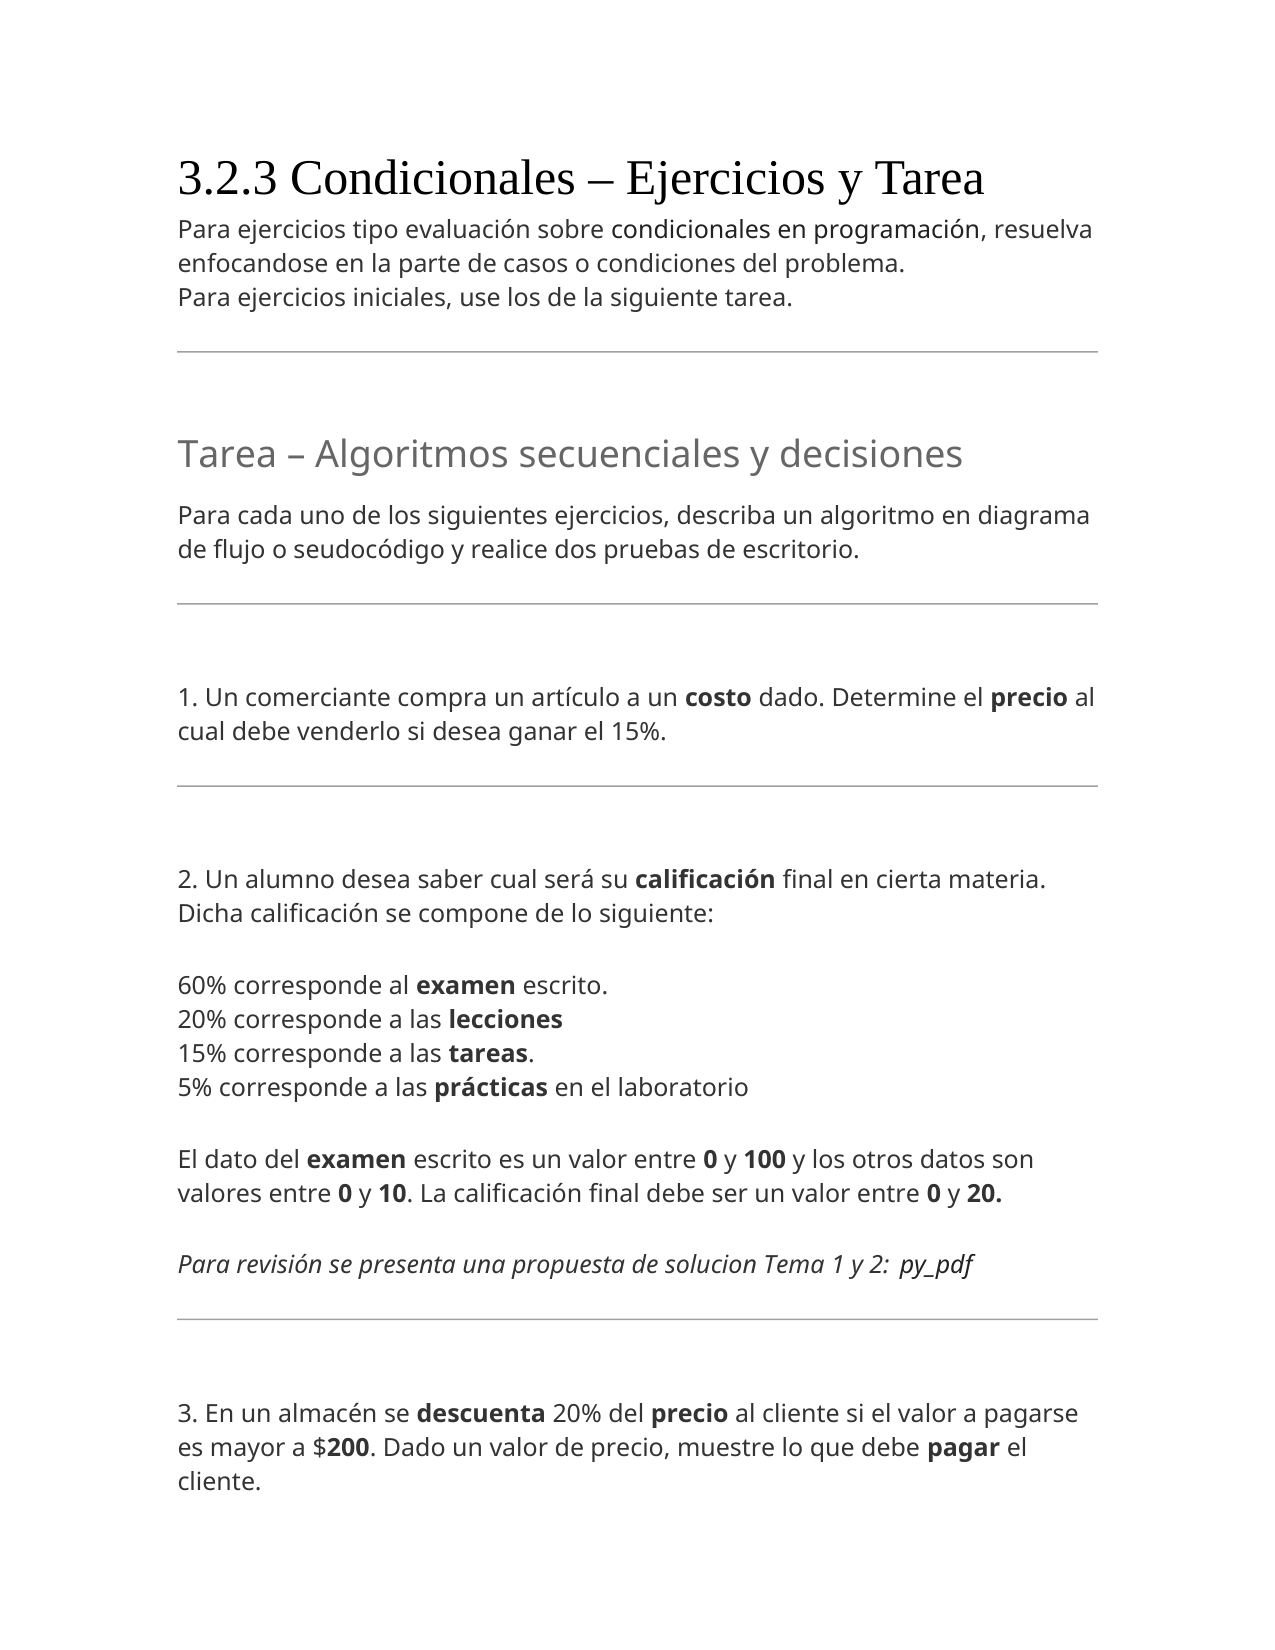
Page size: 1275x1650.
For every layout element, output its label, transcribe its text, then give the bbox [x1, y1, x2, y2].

text 2. Un alumno desea saber cual será su calificación final en cierta materia. Dicha calificación se compone de lo siguiente: [177, 862, 1098, 930]
text Para ejercicios tipo evaluación sobre condicionales en programación, resuelva enfocandose en la parte de casos o condiciones del problema. Para ejercicios iniciales, use los de la siguiente tarea. [177, 211, 1098, 313]
text Tarea – Algoritmos secuenciales y decisiones [177, 428, 1098, 479]
text Para revisión se presenta una propuesta de solucion Tema 1 y 2: py_pdf [177, 1247, 1098, 1281]
text 1. Un comerciante compra un artículo a un costo dado. Determine el precio al cual debe venderlo si desea ganar el 15%. [177, 680, 1098, 748]
text 3. En un almacén se descuenta 20% del precio al cliente si el valor a pagarse es mayor a $200. Dado un valor de precio, muestre lo que debe pagar el cliente. [177, 1395, 1098, 1497]
text 3.2.3 Condicionales – Ejercicios y Tarea [177, 148, 1098, 205]
text 60% corresponde al examen escrito. 20% corresponde a las lecciones 15% corresponde a las tareas. 5% corresponde a las prácticas en el laboratorio [177, 968, 1098, 1104]
text El dato del examen escrito es un valor entre 0 y 100 y los otros datos son valores entre 0 y 10. La calificación final debe ser un valor entre 0 y 20. [177, 1141, 1098, 1209]
text Para cada uno de los siguientes ejercicios, describa un algoritmo en diagrama de flujo o seudocódigo y realice dos pruebas de escritorio. [177, 497, 1098, 566]
